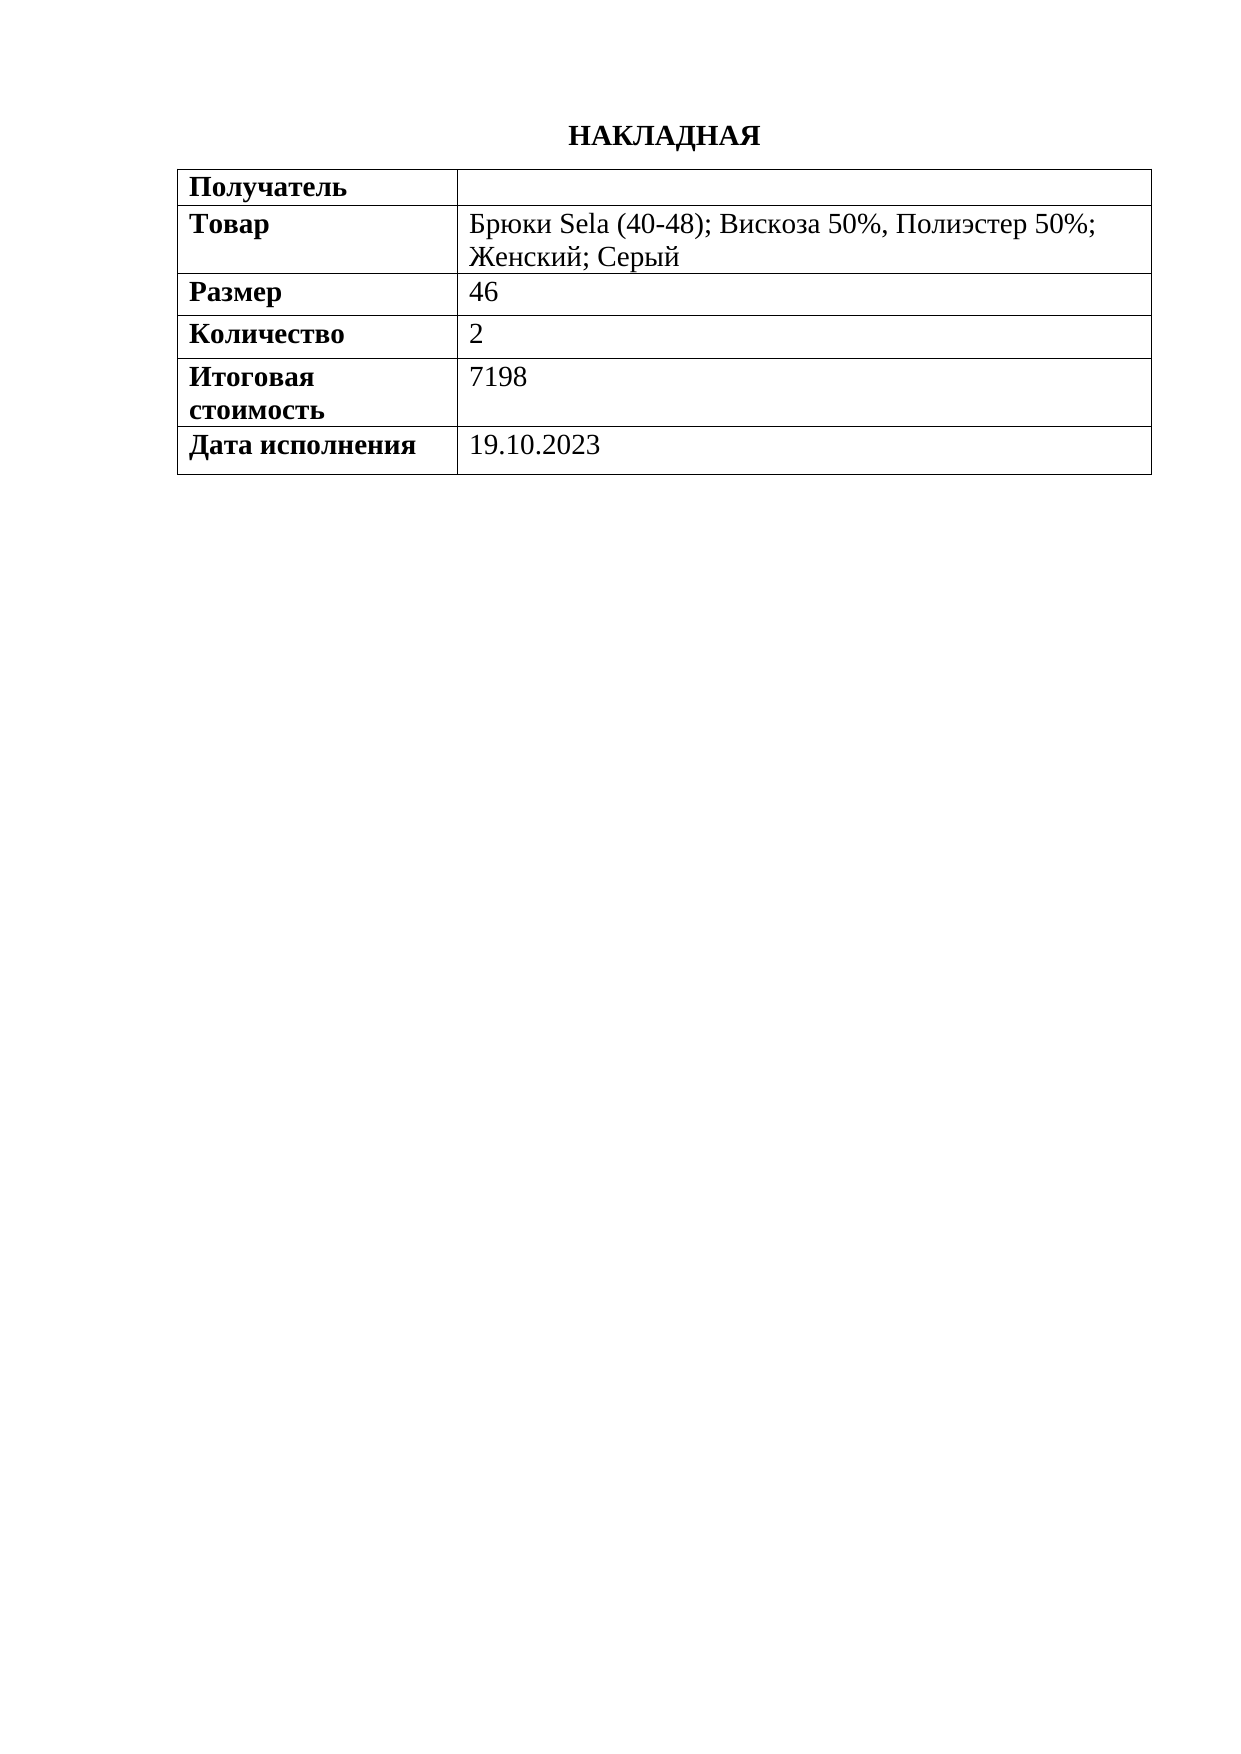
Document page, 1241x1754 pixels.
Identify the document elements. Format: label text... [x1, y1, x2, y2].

text НАКЛАДНАЯ [177, 118, 1152, 152]
table_cell 2 [458, 316, 1151, 358]
table_cell Товар [178, 206, 457, 273]
table_header Получатель [178, 170, 457, 205]
table_cell 46 [458, 274, 1151, 315]
table_cell Итоговая стоимость [178, 359, 457, 426]
table_cell Размер [178, 274, 457, 315]
table_cell Дата исполнения [178, 427, 457, 474]
table_cell 19.10.2023 [458, 427, 1151, 474]
table_cell Брюки Sela (40-48); Вискоза 50%, Полиэстер 50%; Женский; Серый [458, 206, 1151, 273]
table_cell 7198 [458, 359, 1151, 426]
table_header [458, 170, 1151, 205]
table_cell Количество [178, 316, 457, 358]
